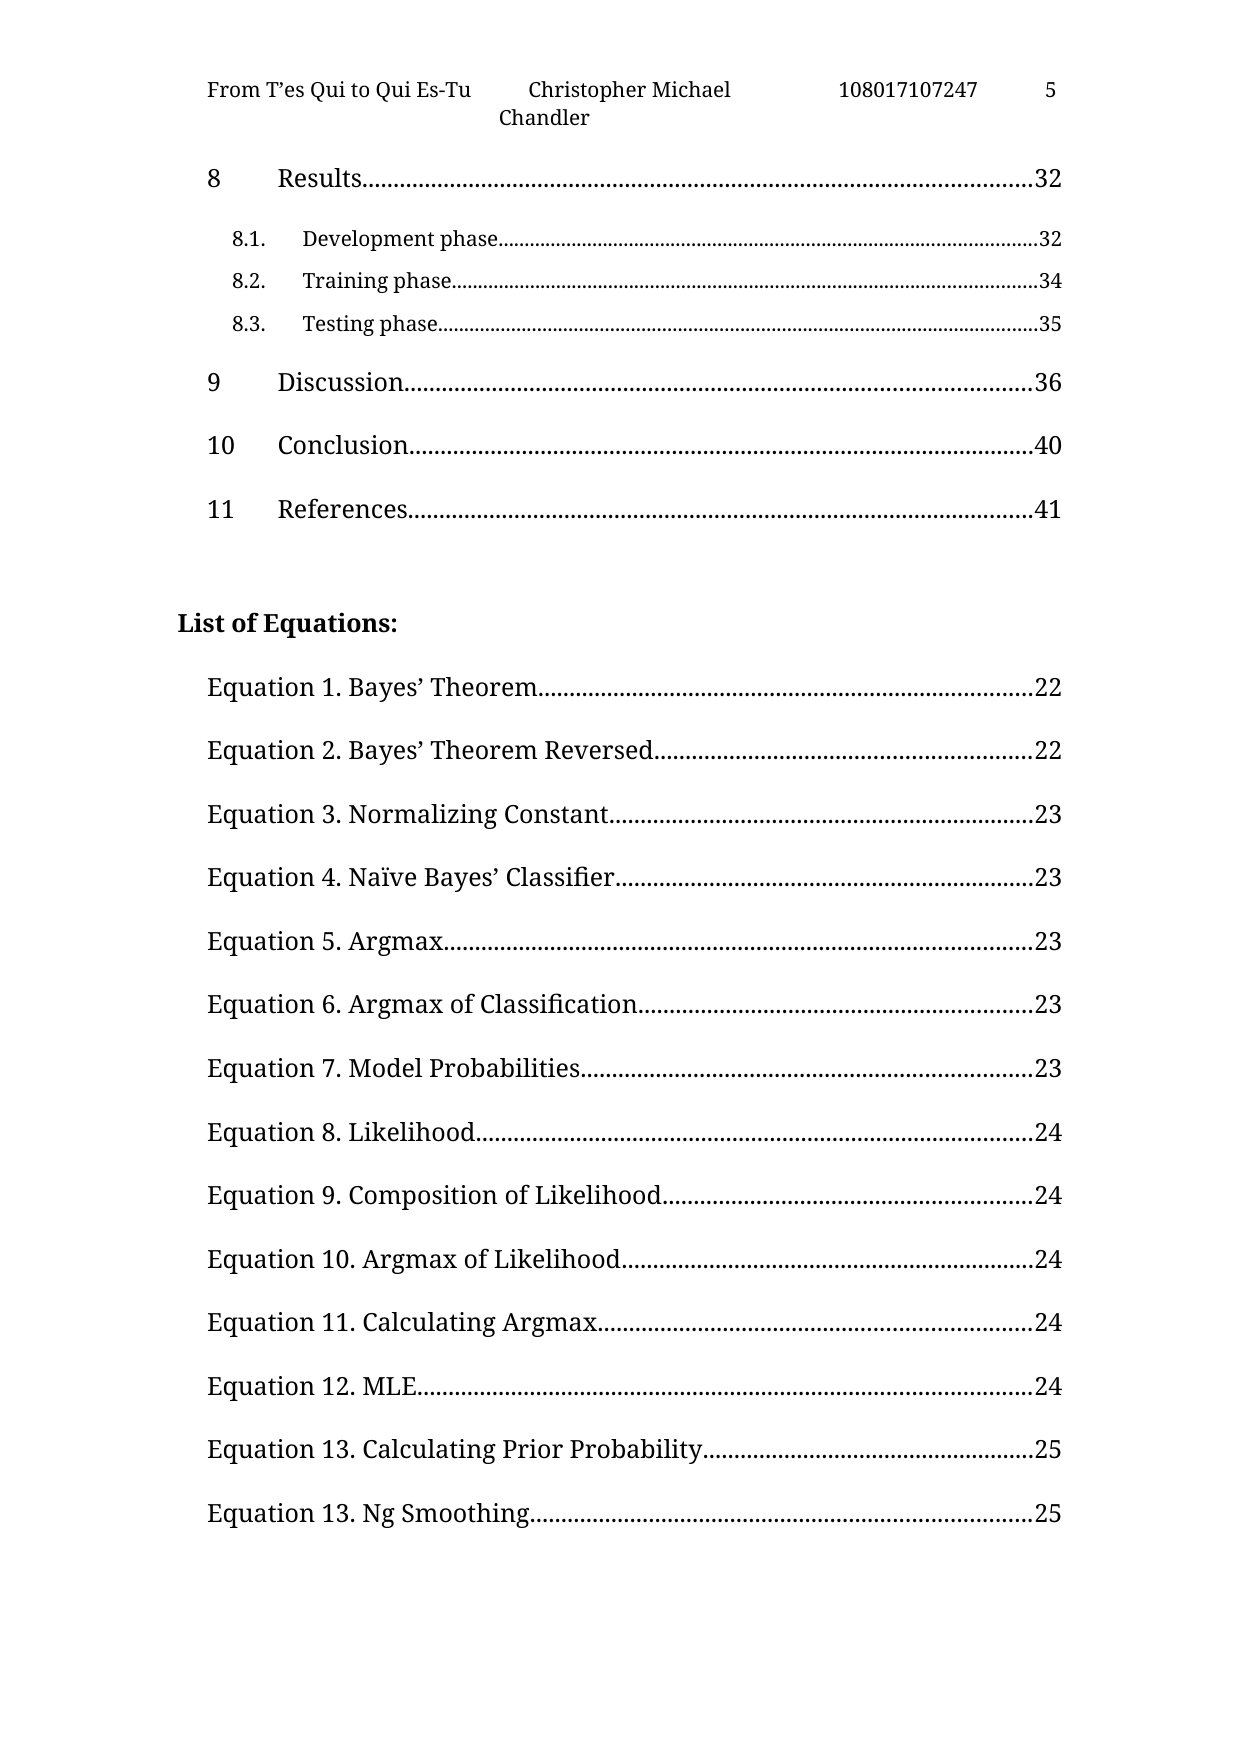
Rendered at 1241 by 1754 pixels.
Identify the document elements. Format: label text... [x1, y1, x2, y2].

text Equation 5. Argmax 23 [177, 923, 1063, 958]
text Equation 9. Composition of Likelihood 24 [177, 1178, 1063, 1212]
text Equation 13. Calculating Prior Probability 25 [177, 1432, 1063, 1466]
text 8.2. Training phase 34 [202, 266, 1063, 295]
text 9 Discussion 36 [177, 364, 1063, 398]
text List of Equations: [177, 606, 1063, 640]
text Equation 3. Normalizing Constant 23 [177, 796, 1063, 831]
text Equation 13. Ng Smoothing 25 [177, 1495, 1063, 1529]
text Equation 12. MLE 24 [177, 1368, 1063, 1402]
text Equation 6. Argmax of Classification 23 [177, 987, 1063, 1021]
text Equation 1. Bayes’ Theorem 22 [177, 669, 1063, 703]
text 11 References 41 [177, 491, 1063, 525]
text Equation 10. Argmax of Likelihood 24 [177, 1241, 1063, 1275]
text Equation 7. Model Probabilities 23 [177, 1051, 1063, 1085]
text Equation 2. Bayes’ Theorem Reversed 22 [177, 733, 1063, 767]
text Equation 4. Naïve Bayes’ Classifier 23 [177, 860, 1063, 894]
text Equation 11. Calculating Argmax 24 [177, 1305, 1063, 1339]
text Equation 8. Likelihood 24 [177, 1114, 1063, 1148]
text 8.1. Development phase 32 [202, 224, 1063, 252]
text 10 Conclusion 40 [177, 428, 1063, 462]
text 8.3. Testing phase 35 [202, 309, 1063, 337]
text 8 Results 32 [177, 160, 1063, 194]
